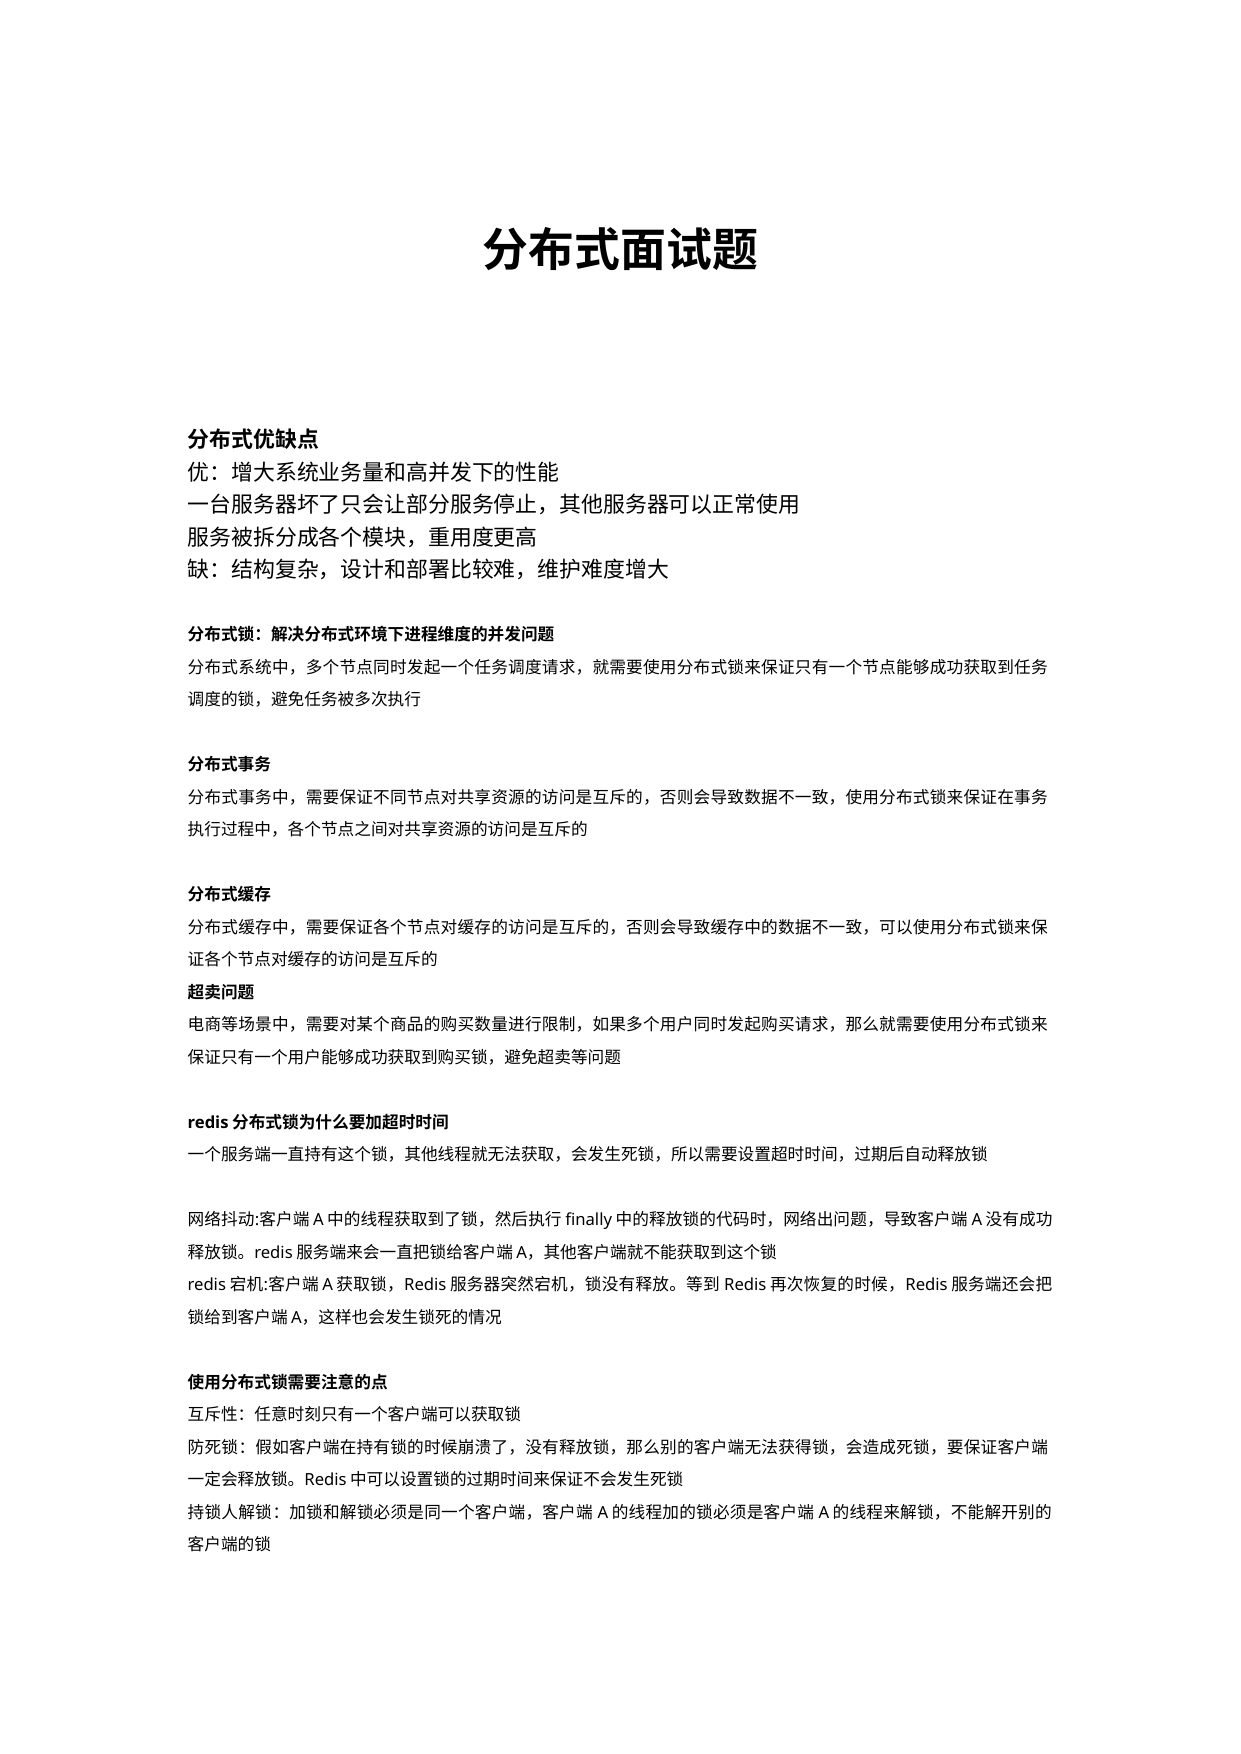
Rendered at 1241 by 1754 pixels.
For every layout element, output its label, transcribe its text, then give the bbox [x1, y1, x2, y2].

text 服务被拆分成各个模块，重用度更高 [187, 519, 1053, 552]
text 分布式事务 [187, 747, 1053, 779]
text 防死锁：假如客户端在持有锁的时候崩溃了，没有释放锁，那么别的客户端无法获得锁，会造成死锁，要保证客户端一定会释放锁。Redis中可以设置锁的过期时间来保证不会发生死锁 [187, 1429, 1053, 1494]
text 分布式系统中，多个节点同时发起一个任务调度请求，就需要使用分布式锁来保证只有一个节点能够成功获取到任务调度的锁，避免任务被多次执行 [187, 649, 1053, 714]
text 一个服务端一直持有这个锁，其他线程就无法获取，会发生死锁，所以需要设置超时时间，过期后自动释放锁 [187, 1137, 1053, 1169]
text 超卖问题 [187, 974, 1053, 1007]
text redis分布式锁为什么要加超时时间 [187, 1104, 1053, 1137]
text 电商等场景中，需要对某个商品的购买数量进行限制，如果多个用户同时发起购买请求，那么就需要使用分布式锁来保证只有一个用户能够成功获取到购买锁，避免超卖等问题 [187, 1007, 1053, 1072]
text 一台服务器坏了只会让部分服务停止，其他服务器可以正常使用 [187, 487, 1053, 519]
text 互斥性：任意时刻只有一个客户端可以获取锁 [187, 1397, 1053, 1429]
text 分布式优缺点 [187, 422, 1053, 454]
text 网络抖动:客户端A中的线程获取到了锁，然后执行finally中的释放锁的代码时，网络出问题，导致客户端A没有成功释放锁。redis服务端来会一直把锁给客户端A，其他客户端就不能获取到这个锁 [187, 1202, 1053, 1267]
text 持锁人解锁：加锁和解锁必须是同一个客户端，客户端A的线程加的锁必须是客户端A的线程来解锁，不能解开别的客户端的锁 [187, 1494, 1053, 1559]
text 优：增大系统业务量和高并发下的性能 [187, 454, 1053, 487]
text redis宕机:客户端A获取锁，Redis服务器突然宕机，锁没有释放。等到Redis再次恢复的时候，Redis服务端还会把锁给到客户端A，这样也会发生锁死的情况 [187, 1267, 1053, 1332]
text 缺：结构复杂，设计和部署比较难，维护难度增大 [187, 552, 1053, 584]
subtitle 分布式面试题 [187, 197, 1053, 295]
text 分布式锁：解决分布式环境下进程维度的并发问题 [187, 617, 1053, 649]
text 分布式缓存中，需要保证各个节点对缓存的访问是互斥的，否则会导致缓存中的数据不一致，可以使用分布式锁来保证各个节点对缓存的访问是互斥的 [187, 909, 1053, 974]
text 使用分布式锁需要注意的点 [187, 1364, 1053, 1397]
text 分布式缓存 [187, 877, 1053, 909]
text 分布式事务中，需要保证不同节点对共享资源的访问是互斥的，否则会导致数据不一致，使用分布式锁来保证在事务执行过程中，各个节点之间对共享资源的访问是互斥的 [187, 779, 1053, 844]
